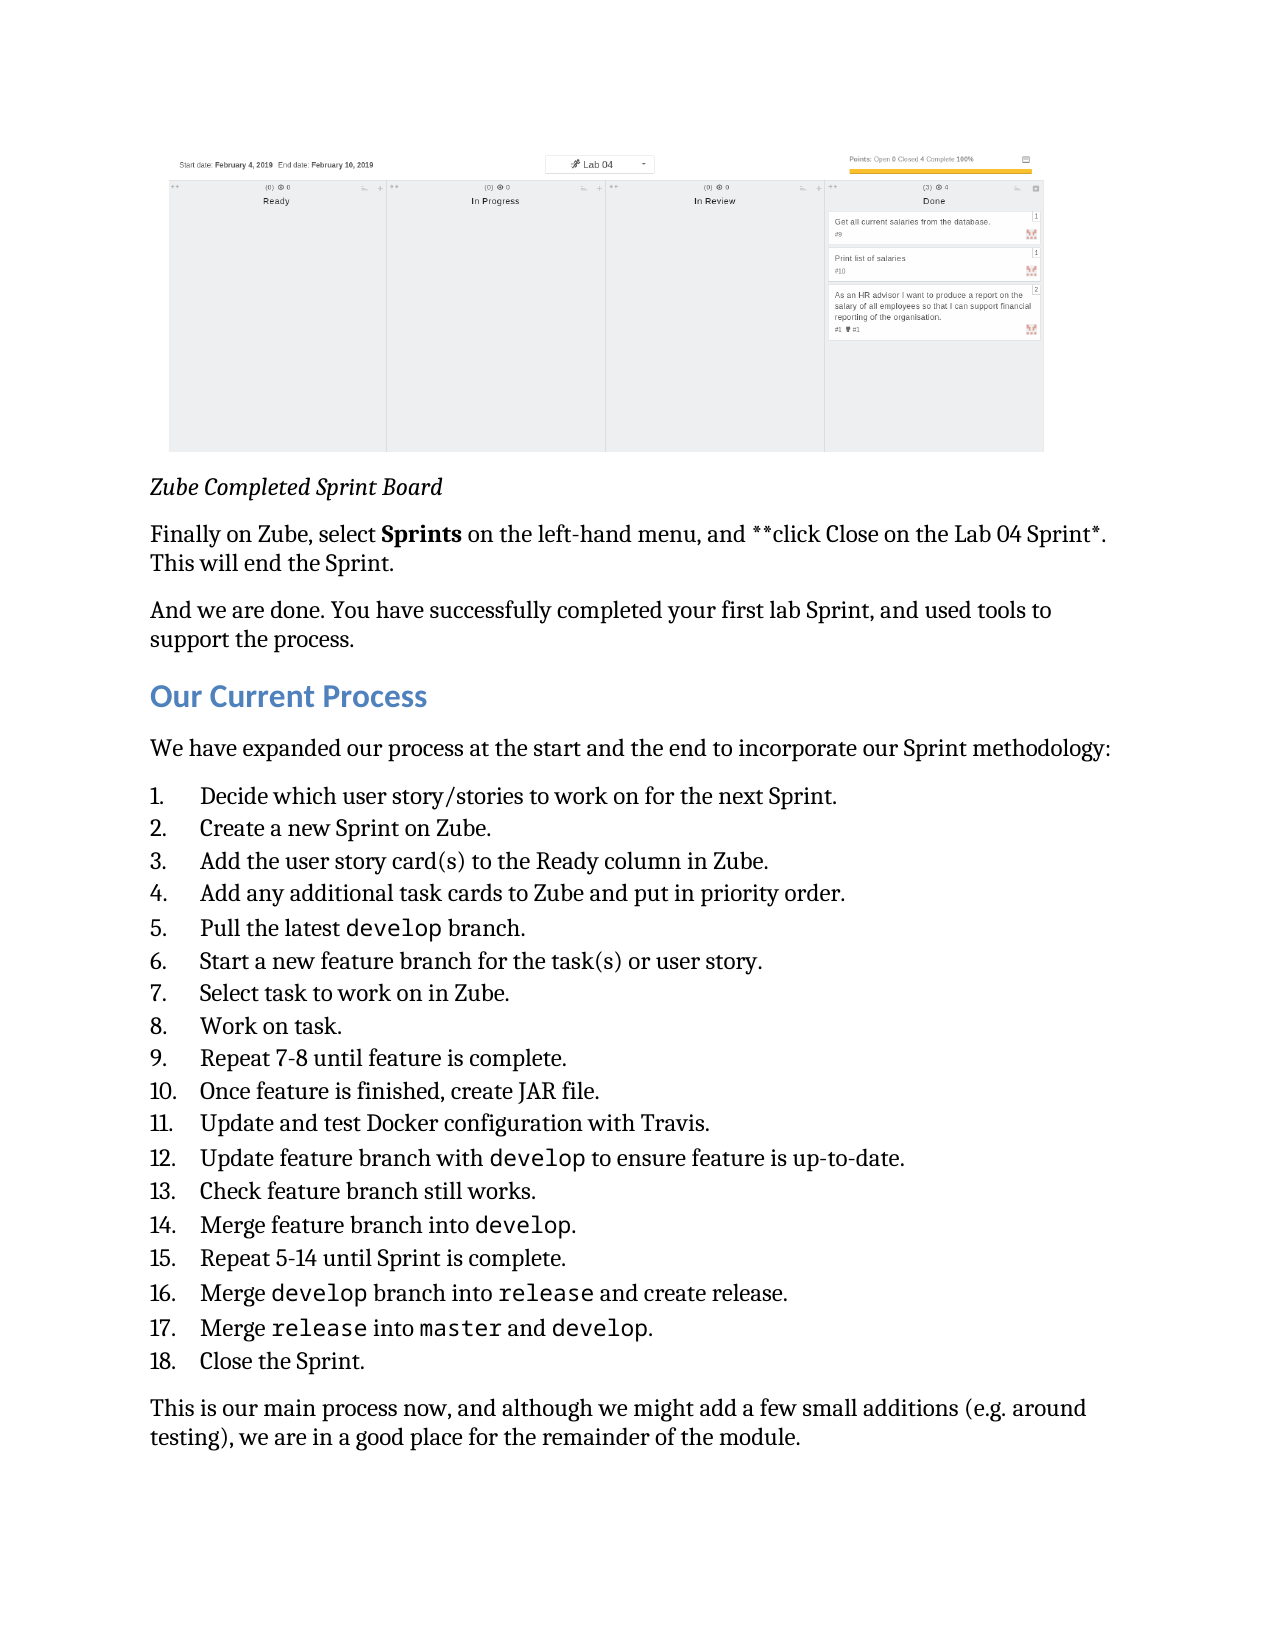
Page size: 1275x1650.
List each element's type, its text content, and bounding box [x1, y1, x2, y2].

list Repeat 7-8 until feature is complete. [150, 1044, 1125, 1073]
list Merge release into master and develop. [150, 1312, 1125, 1343]
text Zube Completed Sprint Board [150, 473, 1125, 501]
list Merge develop branch into release and create release. [150, 1277, 1125, 1308]
list Add the user story card(s) to the Ready column in Zube. [150, 847, 1125, 876]
text Finally on Zube, select Sprints on the left-hand menu, and **click Close on the Lab 04 Sprint*. This will end the Sprint. [150, 520, 1125, 578]
subtitle Our Current Process [150, 675, 1125, 716]
list Decide which user story/stories to work on for the next Sprint. [150, 782, 1125, 811]
text And we are done. You have successfully completed your first lab Sprint, and used tools to support the process. [150, 596, 1125, 654]
list Check feature branch still works. [150, 1177, 1125, 1206]
list Merge feature branch into develop. [150, 1209, 1125, 1241]
list Start a new feature branch for the task(s) or user story. [150, 947, 1125, 976]
list Add any additional task cards to Zube and put in priority order. [150, 879, 1125, 908]
list Update feature branch with develop to ensure feature is up-to-date. [150, 1142, 1125, 1173]
text This is our main process now, and although we might add a few small additions (e.g. around testing), we are in a good place for the remainder of the module. [150, 1394, 1125, 1452]
list Pull the latest develop branch. [150, 912, 1125, 943]
picture [168, 150, 1044, 452]
list Select task to work on in Zube. [150, 979, 1125, 1008]
list Repeat 5-14 until Sprint is complete. [150, 1244, 1125, 1273]
list Create a new Sprint on Zube. [150, 814, 1125, 843]
list Update and test Docker configuration with Travis. [150, 1109, 1125, 1138]
text We have expanded our process at the start and the end to incorporate our Sprint methodology: [150, 734, 1125, 763]
list Once feature is finished, create JAR file. [150, 1077, 1125, 1106]
list Close the Sprint. [150, 1347, 1125, 1376]
list Work on task. [150, 1012, 1125, 1041]
